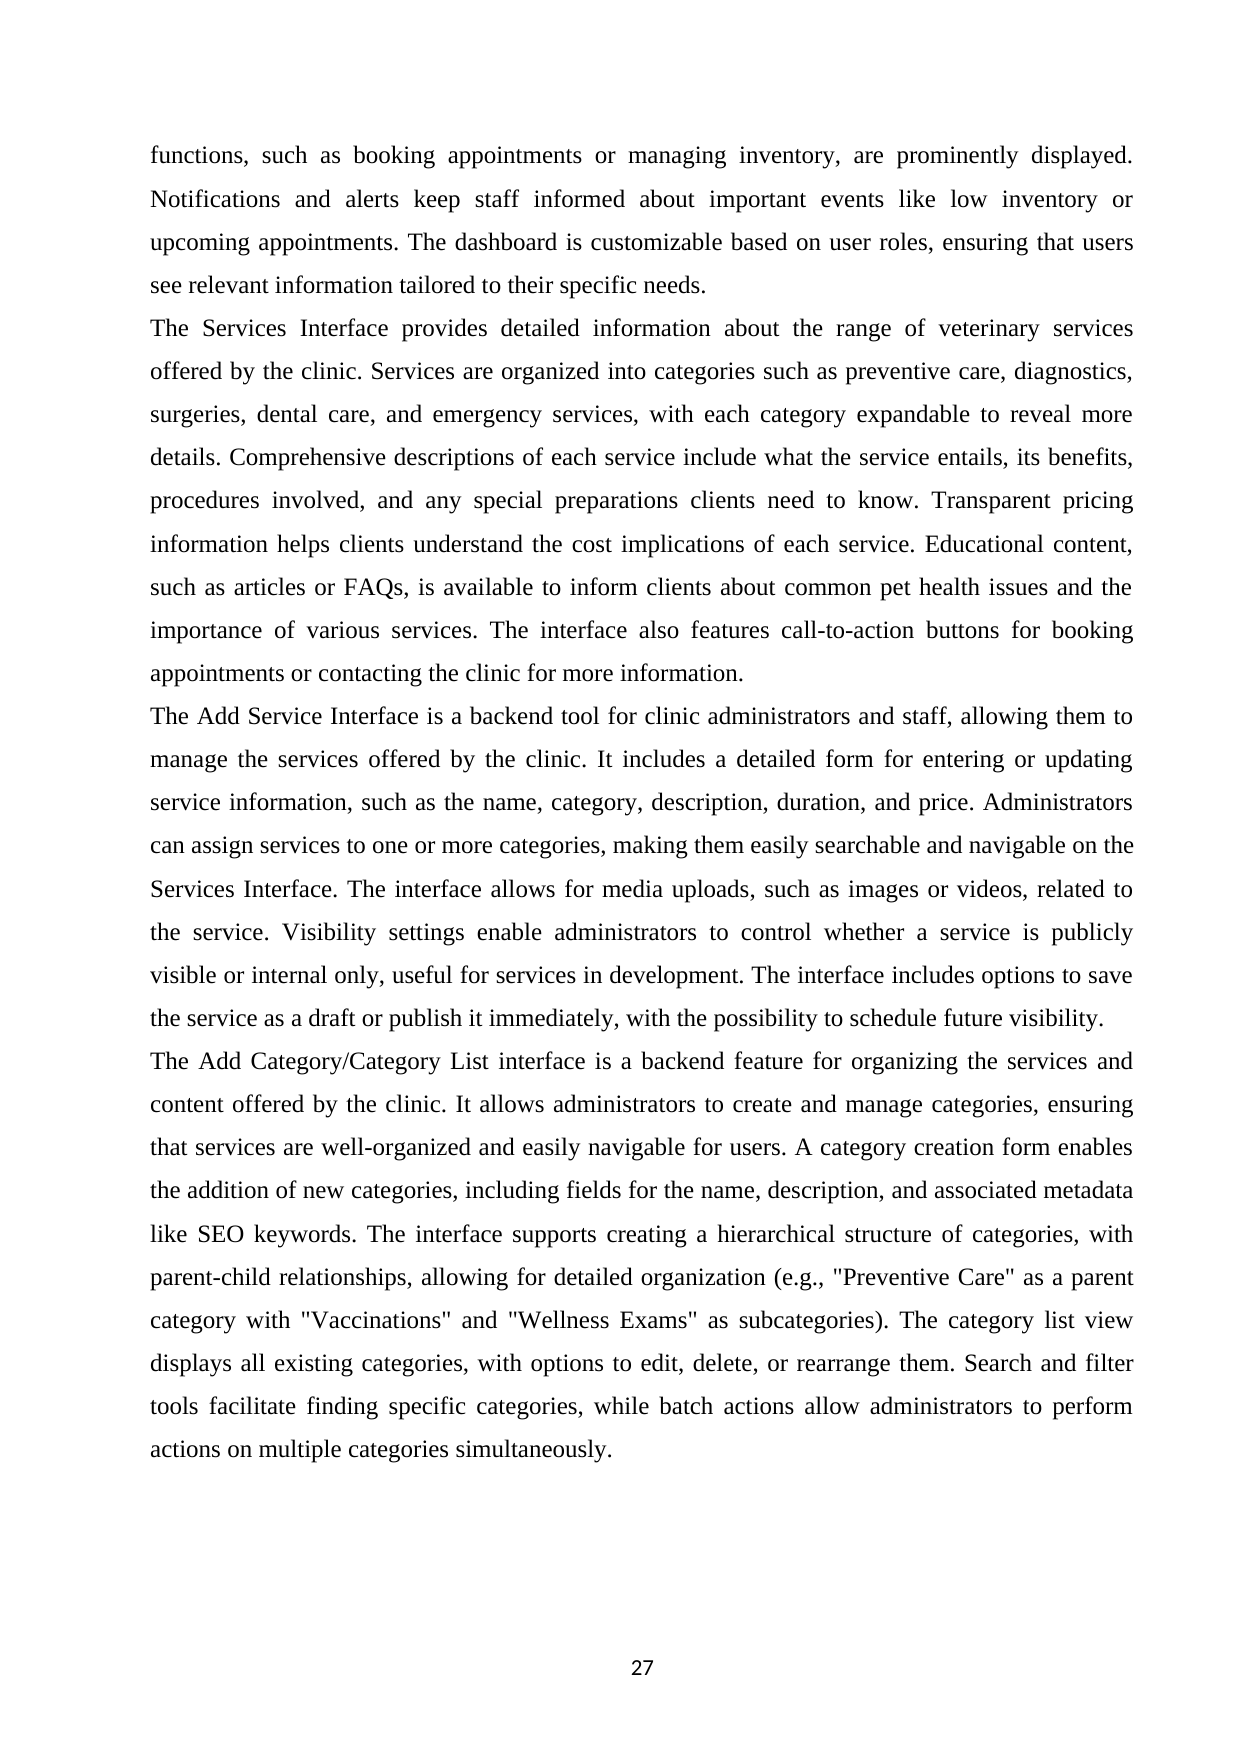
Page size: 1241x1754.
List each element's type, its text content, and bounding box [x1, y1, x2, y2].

text The Add Category/Category List interface is a backend feature for organizing the services and content offered by the clinic. It allows administrators to create and manage categories, ensuring that services are well-organized and easily navigable for users. A category creation form enables the addition of new categories, including fields for the name, description, and associated metadata like SEO keywords. The interface supports creating a hierarchical structure of categories, with parent-child relationships, allowing for detailed organization (e.g., "Preventive Care" as a parent category with "Vaccinations" and "Wellness Exams" as subcategories). The category list view displays all existing categories, with options to edit, delete, or rearrange them. Search and filter tools facilitate finding specific categories, while batch actions allow administrators to perform actions on multiple categories simultaneously. [150, 1046, 1134, 1463]
text The Services Interface provides detailed information about the range of veterinary services offered by the clinic. Services are organized into categories such as preventive care, diagnostics, surgeries, dental care, and emergency services, with each category expandable to reveal more details. Comprehensive descriptions of each service include what the service entails, its benefits, procedures involved, and any special preparations clients need to know. Transparent pricing information helps clients understand the cost implications of each service. Educational content, such as articles or FAQs, is available to inform clients about common pet health issues and the importance of various services. The interface also features call-to-action buttons for booking appointments or contacting the clinic for more information. [150, 313, 1134, 687]
text The Add Service Interface is a backend tool for clinic administrators and staff, allowing them to manage the services offered by the clinic. It includes a detailed form for entering or updating service information, such as the name, category, description, duration, and price. Administrators can assign services to one or more categories, making them easily searchable and navigable on the Services Interface. The interface allows for media uploads, such as images or videos, related to the service. Visibility settings enable administrators to control whether a service is publicly visible or internal only, useful for services in development. The interface includes options to save the service as a draft or publish it immediately, with the possibility to schedule future visibility. [150, 701, 1134, 1032]
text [150, 141, 1134, 299]
